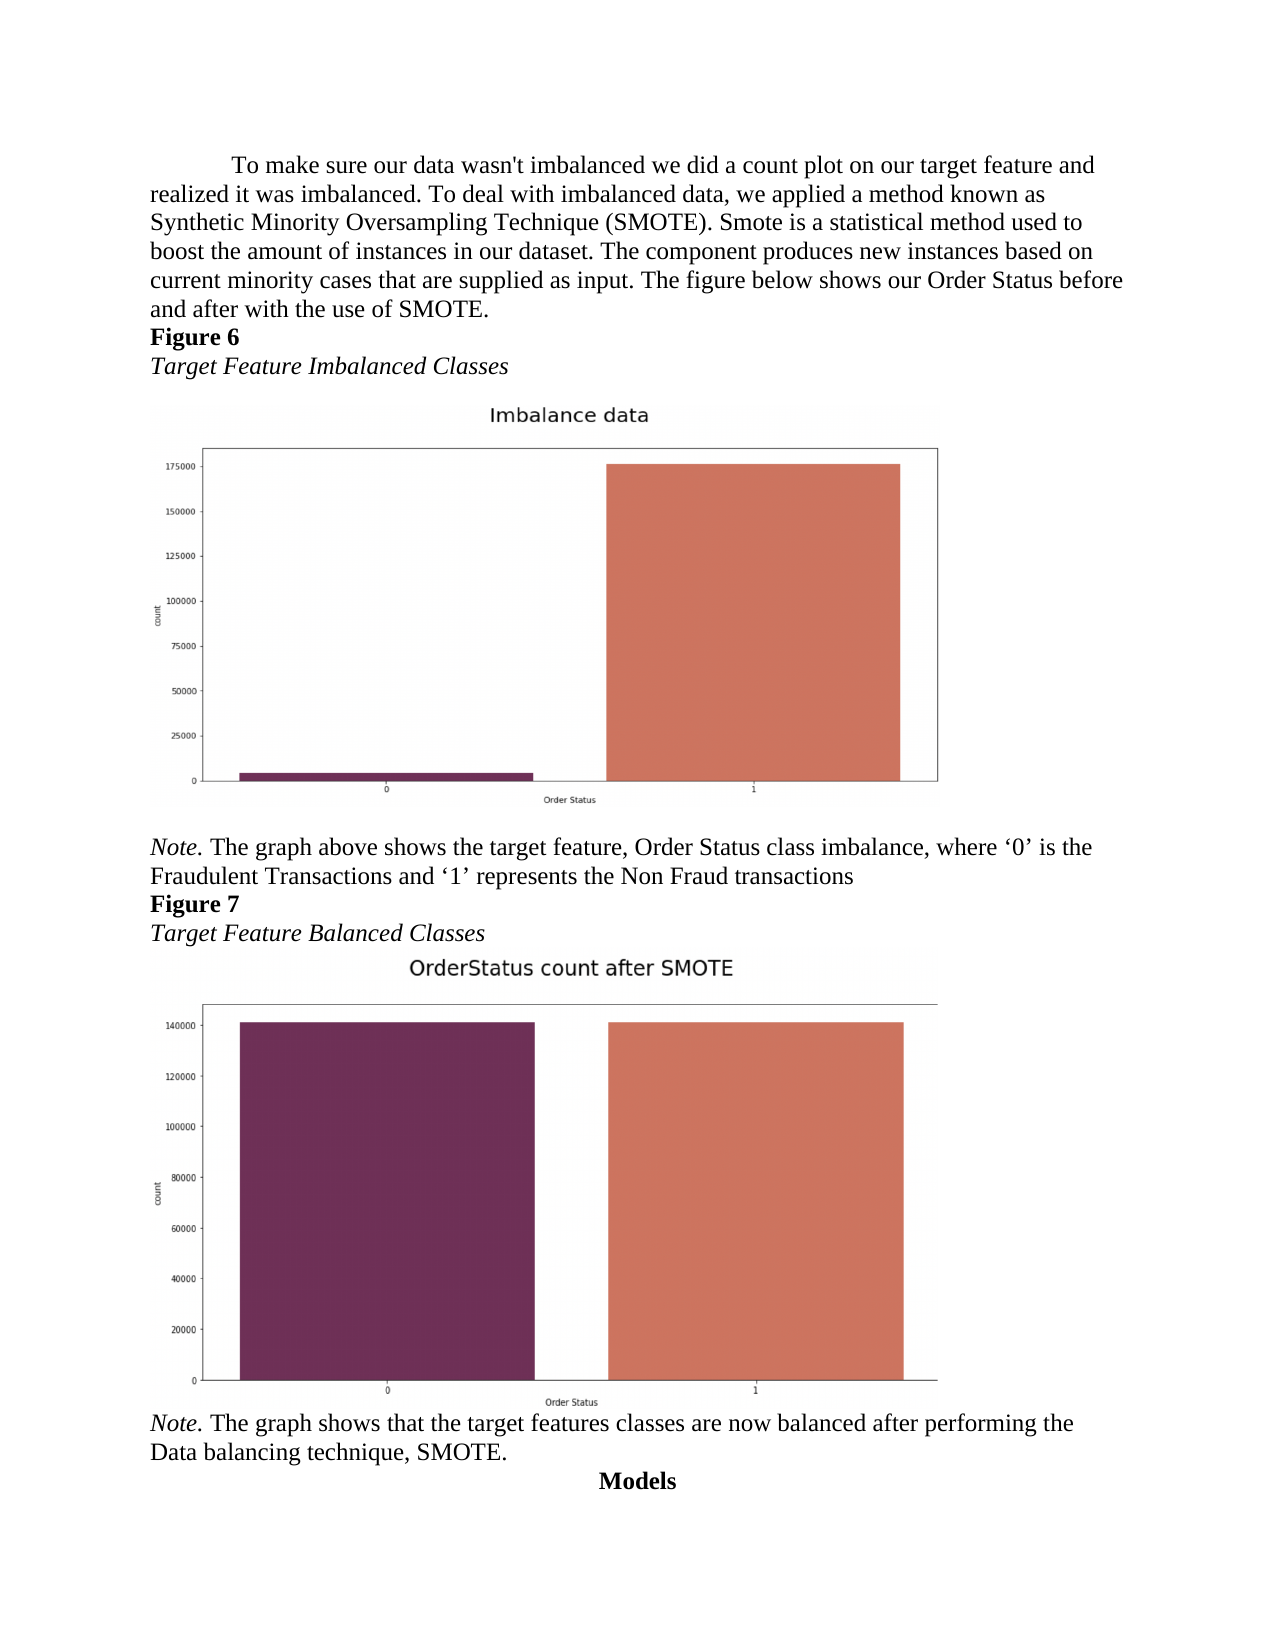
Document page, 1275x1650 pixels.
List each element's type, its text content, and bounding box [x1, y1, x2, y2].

text Note. The graph above shows the target feature, Order Status class imbalance, where ‘0’ is the Fraudulent Transactions and ‘1’ represents the Non Fraud transactions [150, 832, 1125, 889]
text Note. The graph shows that the target features classes are now balanced after performing the Data balancing technique, SMOTE. [150, 1408, 1125, 1466]
text Target Feature Balanced Classes [150, 918, 1125, 947]
picture [150, 947, 938, 1409]
picture [150, 405, 940, 807]
text Target Feature Imbalanced Classes [150, 351, 1125, 380]
text To make sure our data wasn't imbalanced we did a count plot on our target feature and realized it was imbalanced. To deal with imbalanced data, we applied a method known as Synthetic Minority Oversampling Technique (SMOTE). Smote is a statistical method used to boost the amount of instances in our dataset. The component produces new instances based on current minority cases that are supplied as input. The figure below shows our Order Status before and after with the use of SMOTE. [150, 150, 1125, 322]
text Figure 6 [150, 322, 1125, 351]
text Figure 7 [150, 889, 1125, 918]
text Models [150, 1466, 1125, 1495]
